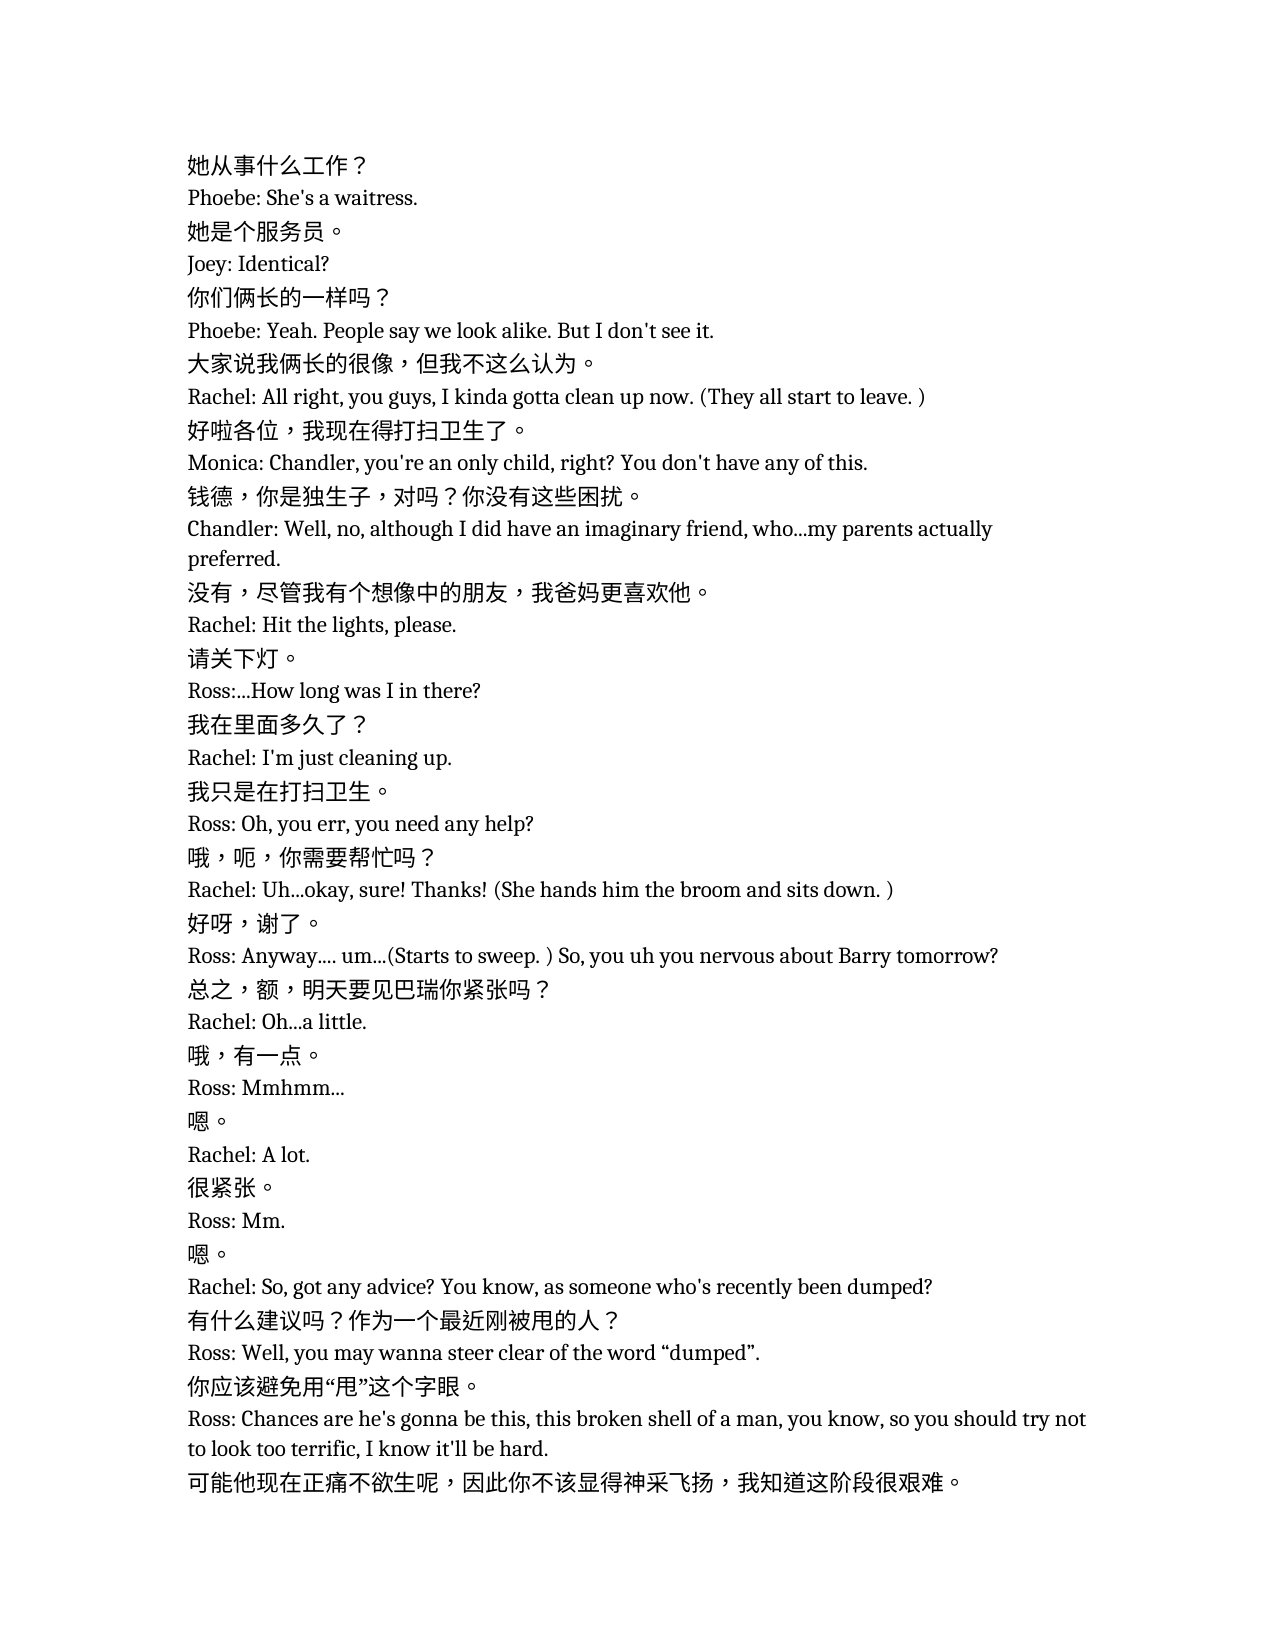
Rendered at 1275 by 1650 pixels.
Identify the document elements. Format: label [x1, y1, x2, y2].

text [187, 150, 1087, 1498]
